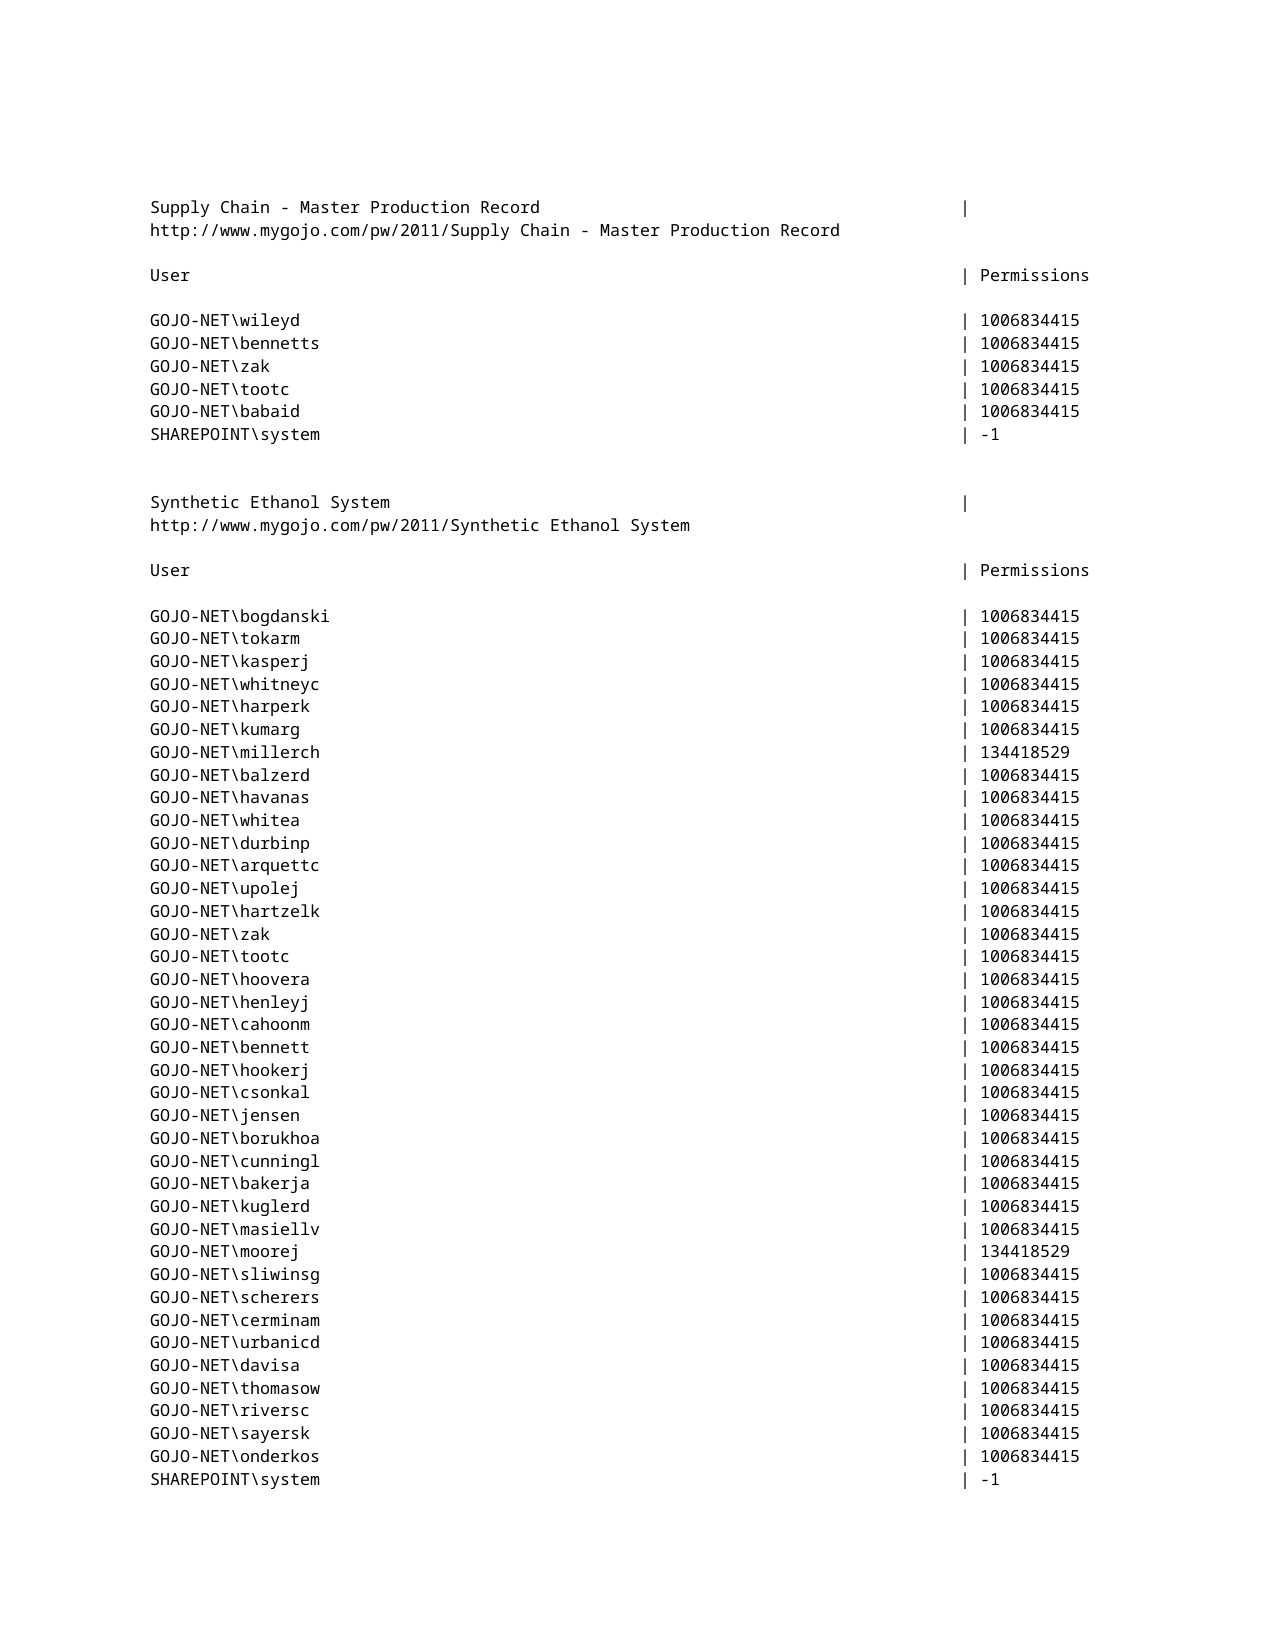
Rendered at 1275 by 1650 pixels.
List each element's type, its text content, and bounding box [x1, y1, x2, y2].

text GOJO-NET\zak | 1006834415 [150, 354, 1125, 377]
text GOJO-NET\tootc | 1006834415 [150, 945, 1125, 967]
text User | Permissions [150, 559, 1125, 581]
text GOJO-NET\cahoonm | 1006834415 [150, 1013, 1125, 1036]
text GOJO-NET\cunningl | 1006834415 [150, 1149, 1125, 1172]
text SHAREPOINT\system | -1 [150, 422, 1125, 445]
text GOJO-NET\harperk | 1006834415 [150, 695, 1125, 718]
text GOJO-NET\onderkos | 1006834415 [150, 1444, 1125, 1467]
text GOJO-NET\masiellv | 1006834415 [150, 1217, 1125, 1240]
text GOJO-NET\whitea | 1006834415 [150, 808, 1125, 831]
text GOJO-NET\borukhoa | 1006834415 [150, 1126, 1125, 1149]
text GOJO-NET\tokarm | 1006834415 [150, 627, 1125, 649]
text Synthetic Ethanol System | http://www.mygojo.com/pw/2011/Synthetic Ethanol System [150, 491, 1125, 536]
text SHAREPOINT\system | -1 [150, 1467, 1125, 1490]
text GOJO-NET\havanas | 1006834415 [150, 786, 1125, 808]
text GOJO-NET\zak | 1006834415 [150, 922, 1125, 945]
text GOJO-NET\riversc | 1006834415 [150, 1399, 1125, 1422]
text GOJO-NET\moorej | 134418529 [150, 1240, 1125, 1263]
text GOJO-NET\hartzelk | 1006834415 [150, 899, 1125, 922]
text GOJO-NET\cerminam | 1006834415 [150, 1308, 1125, 1331]
text GOJO-NET\thomasow | 1006834415 [150, 1376, 1125, 1399]
text GOJO-NET\hoovera | 1006834415 [150, 967, 1125, 990]
text GOJO-NET\urbanicd | 1006834415 [150, 1331, 1125, 1353]
text GOJO-NET\balzerd | 1006834415 [150, 763, 1125, 786]
text GOJO-NET\bogdanski | 1006834415 [150, 604, 1125, 627]
text GOJO-NET\babaid | 1006834415 [150, 400, 1125, 422]
text GOJO-NET\kumarg | 1006834415 [150, 718, 1125, 740]
text GOJO-NET\sayersk | 1006834415 [150, 1422, 1125, 1444]
text GOJO-NET\kasperj | 1006834415 [150, 649, 1125, 672]
text GOJO-NET\davisa | 1006834415 [150, 1353, 1125, 1376]
text GOJO-NET\bennetts | 1006834415 [150, 332, 1125, 354]
text GOJO-NET\millerch | 134418529 [150, 740, 1125, 763]
text GOJO-NET\whitneyc | 1006834415 [150, 672, 1125, 695]
text GOJO-NET\sliwinsg | 1006834415 [150, 1263, 1125, 1285]
text GOJO-NET\bakerja | 1006834415 [150, 1172, 1125, 1194]
text GOJO-NET\upolej | 1006834415 [150, 877, 1125, 899]
text User | Permissions [150, 263, 1125, 286]
text GOJO-NET\wileyd | 1006834415 [150, 309, 1125, 332]
text GOJO-NET\scherers | 1006834415 [150, 1285, 1125, 1308]
text GOJO-NET\bennett | 1006834415 [150, 1036, 1125, 1058]
text GOJO-NET\hookerj | 1006834415 [150, 1058, 1125, 1081]
text GOJO-NET\csonkal | 1006834415 [150, 1081, 1125, 1104]
text GOJO-NET\tootc | 1006834415 [150, 377, 1125, 400]
text GOJO-NET\durbinp | 1006834415 [150, 831, 1125, 854]
text Supply Chain - Master Production Record | http://www.mygojo.com/pw/2011/Supply Chain - Master Production Record [150, 195, 1125, 241]
text GOJO-NET\arquettc | 1006834415 [150, 854, 1125, 877]
text GOJO-NET\jensen | 1006834415 [150, 1104, 1125, 1126]
text GOJO-NET\kuglerd | 1006834415 [150, 1194, 1125, 1217]
text GOJO-NET\henleyj | 1006834415 [150, 990, 1125, 1013]
